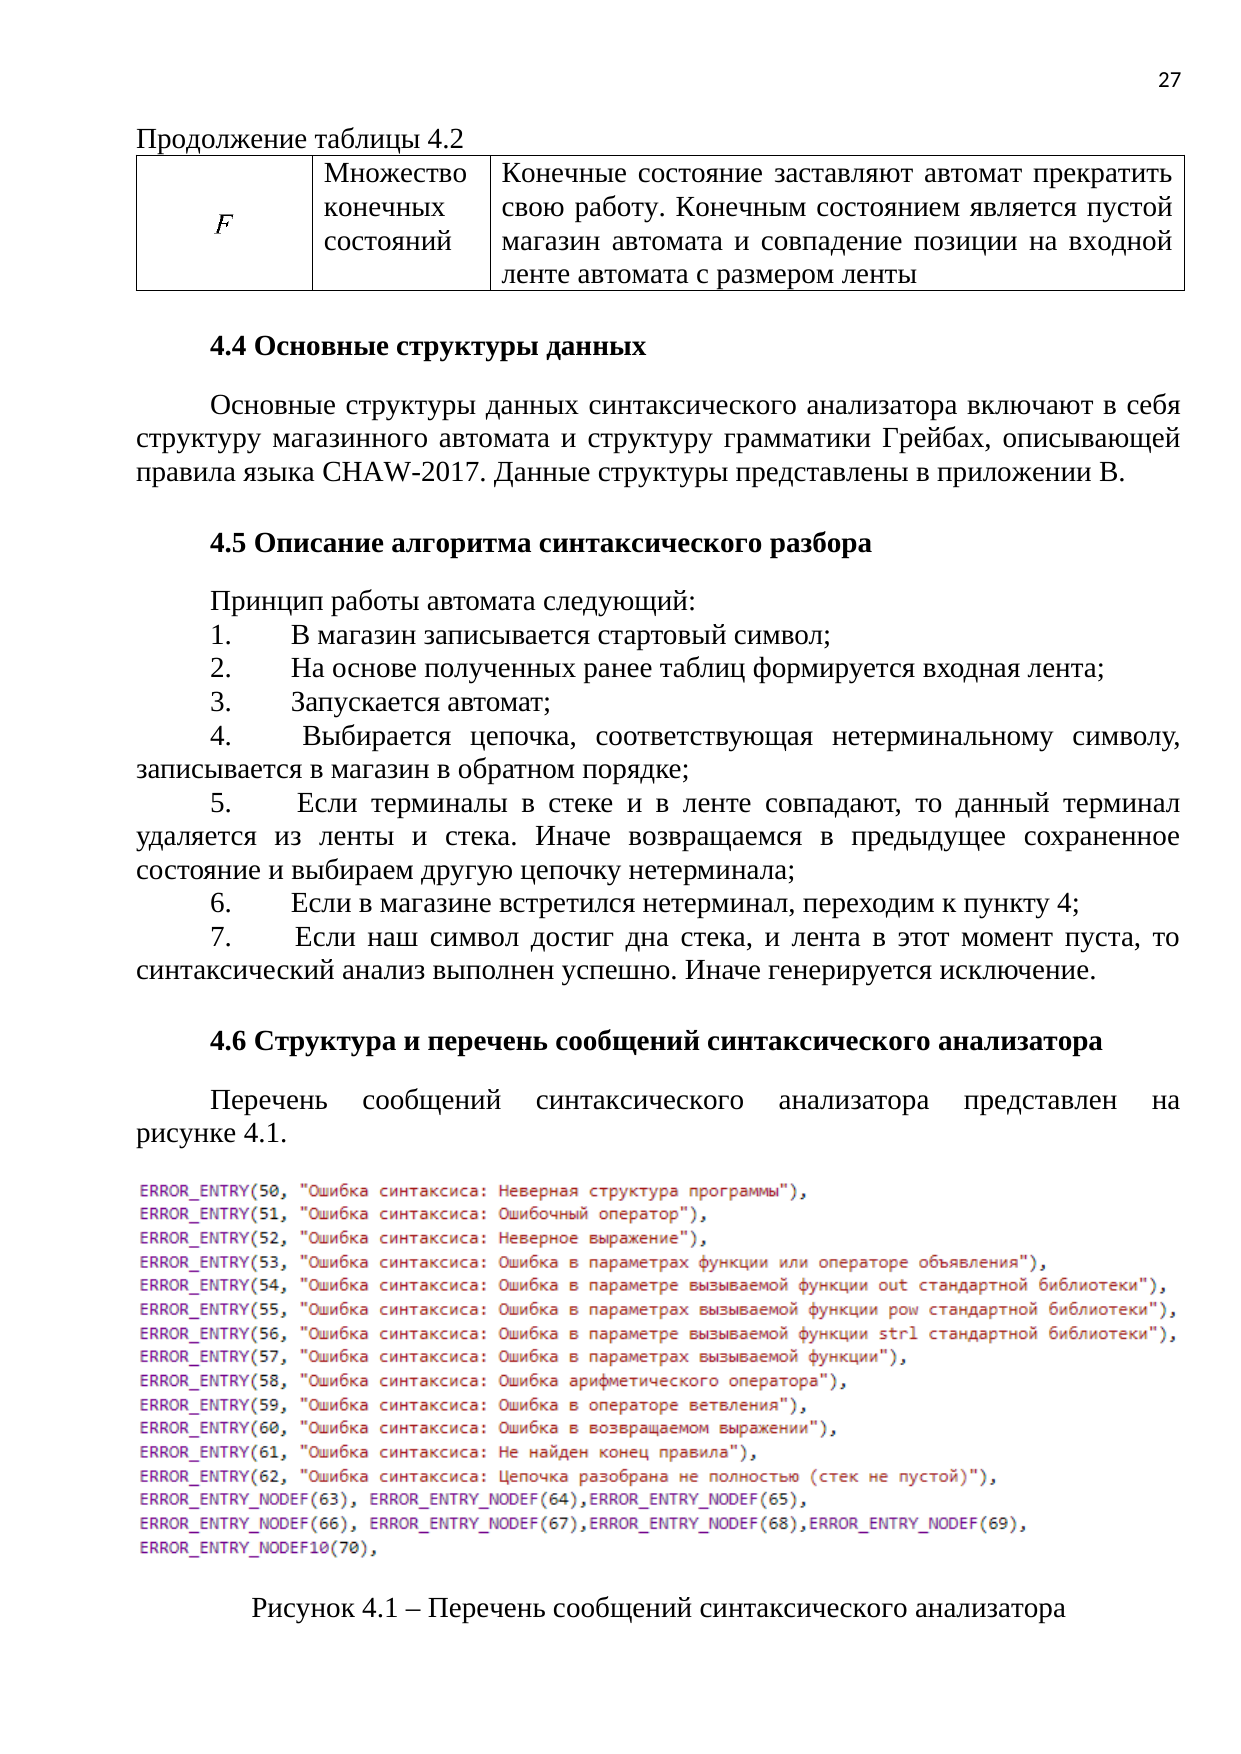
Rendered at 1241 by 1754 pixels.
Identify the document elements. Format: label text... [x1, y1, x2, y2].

text Продолжение таблицы 4.2 [136, 121, 1181, 154]
table_header Множество конечных состояний [313, 156, 490, 290]
list Если в магазине встретился нетерминал, переходим к пункту 4; [136, 885, 1181, 919]
list В магазин записывается стартовый символ; [136, 617, 1181, 651]
text Перечень сообщений синтаксического анализатора представлен на рисунке 4.1. [136, 1082, 1181, 1149]
text Рисунок 4.1 – Перечень сообщений синтаксического анализатора [136, 1590, 1181, 1624]
subtitle 4.5 Описание алгоритма синтаксического разбора [136, 525, 1181, 558]
picture [135, 1178, 1182, 1562]
list Если наш символ достиг дна стека, и лента в этот момент пуста, то синтаксический анализ выполнен успешно. Иначе генерируется исключение. [136, 919, 1181, 986]
list Если терминалы в стеке и в ленте совпадают, то данный терминал удаляется из ленты и стека. Иначе возвращаемся в предыдущее сохраненное состояние и выбираем другую цепочку нетерминала; [136, 785, 1181, 885]
list Выбирается цепочка, соответствующая нетерминальному символу, записывается в магазин в обратном порядке; [136, 718, 1181, 785]
subtitle 4.4 Основные структуры данных [136, 328, 1181, 362]
table_header [137, 156, 312, 290]
list Запускается автомат; [136, 684, 1181, 718]
picture [209, 207, 240, 238]
table_header Конечные состояние заставляют автомат прекратить свою работу. Конечным состоянием является пустой магазин автомата и совпадение позиции на входной ленте автомата с размером ленты [491, 156, 1184, 290]
subtitle 4.6 Структура и перечень сообщений синтаксического анализатора [136, 1023, 1181, 1057]
text Основные структуры данных синтаксического анализатора включают в себя структуру магазинного автомата и структуру грамматики Грейбах, описывающей правила языка CHAW-2017. Данные структуры представлены в приложении В. [136, 387, 1181, 487]
text Принцип работы автомата следующий: [136, 583, 1181, 617]
list На основе полученных ранее таблиц формируется входная лента; [136, 651, 1181, 684]
